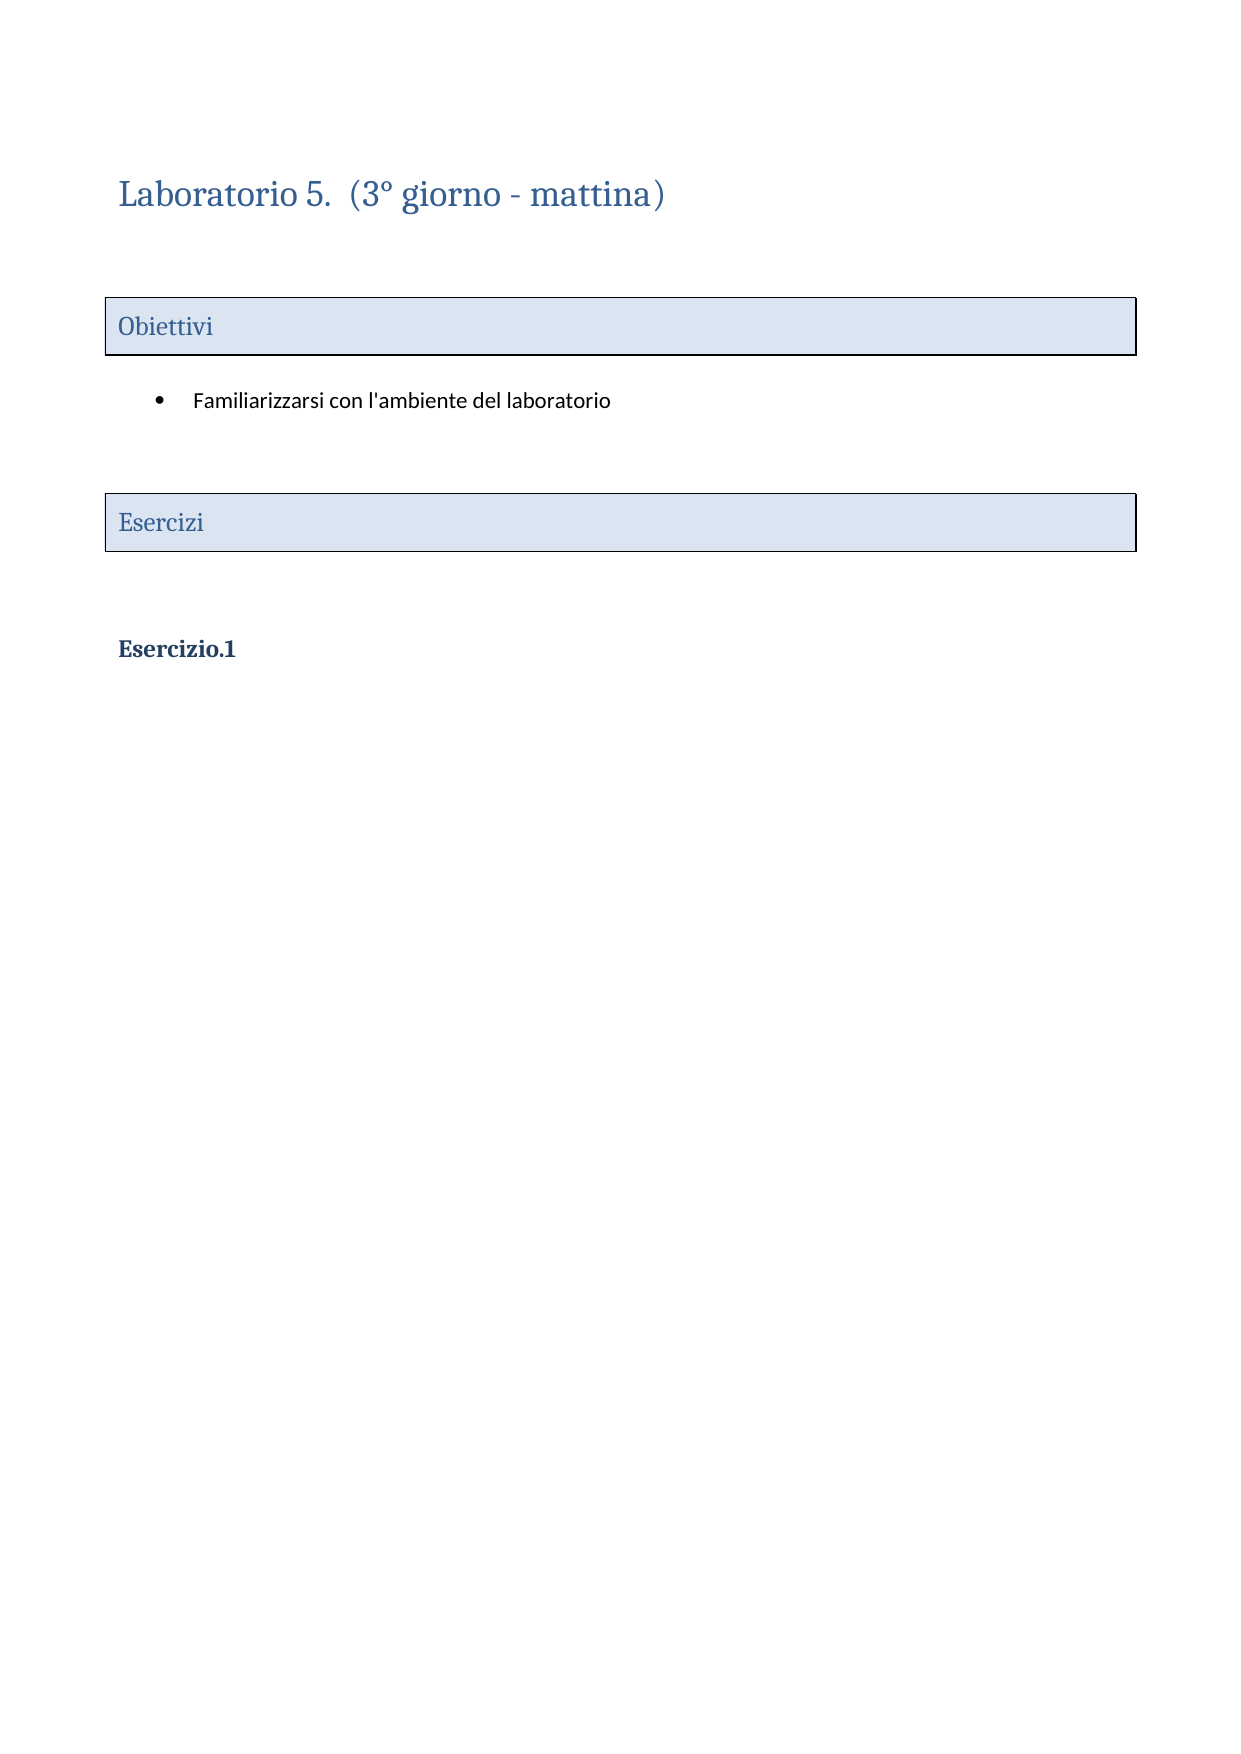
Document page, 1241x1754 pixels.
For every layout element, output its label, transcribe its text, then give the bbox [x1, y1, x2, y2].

list Familiarizzarsi con l'ambiente del laboratorio [156, 386, 1122, 414]
subtitle Esercizio.1 [118, 635, 1122, 664]
subtitle Esercizi [106, 494, 1135, 551]
subtitle Laboratorio 5. (3° giorno - mattina) [118, 173, 1122, 216]
subtitle Obiettivi [106, 298, 1135, 354]
